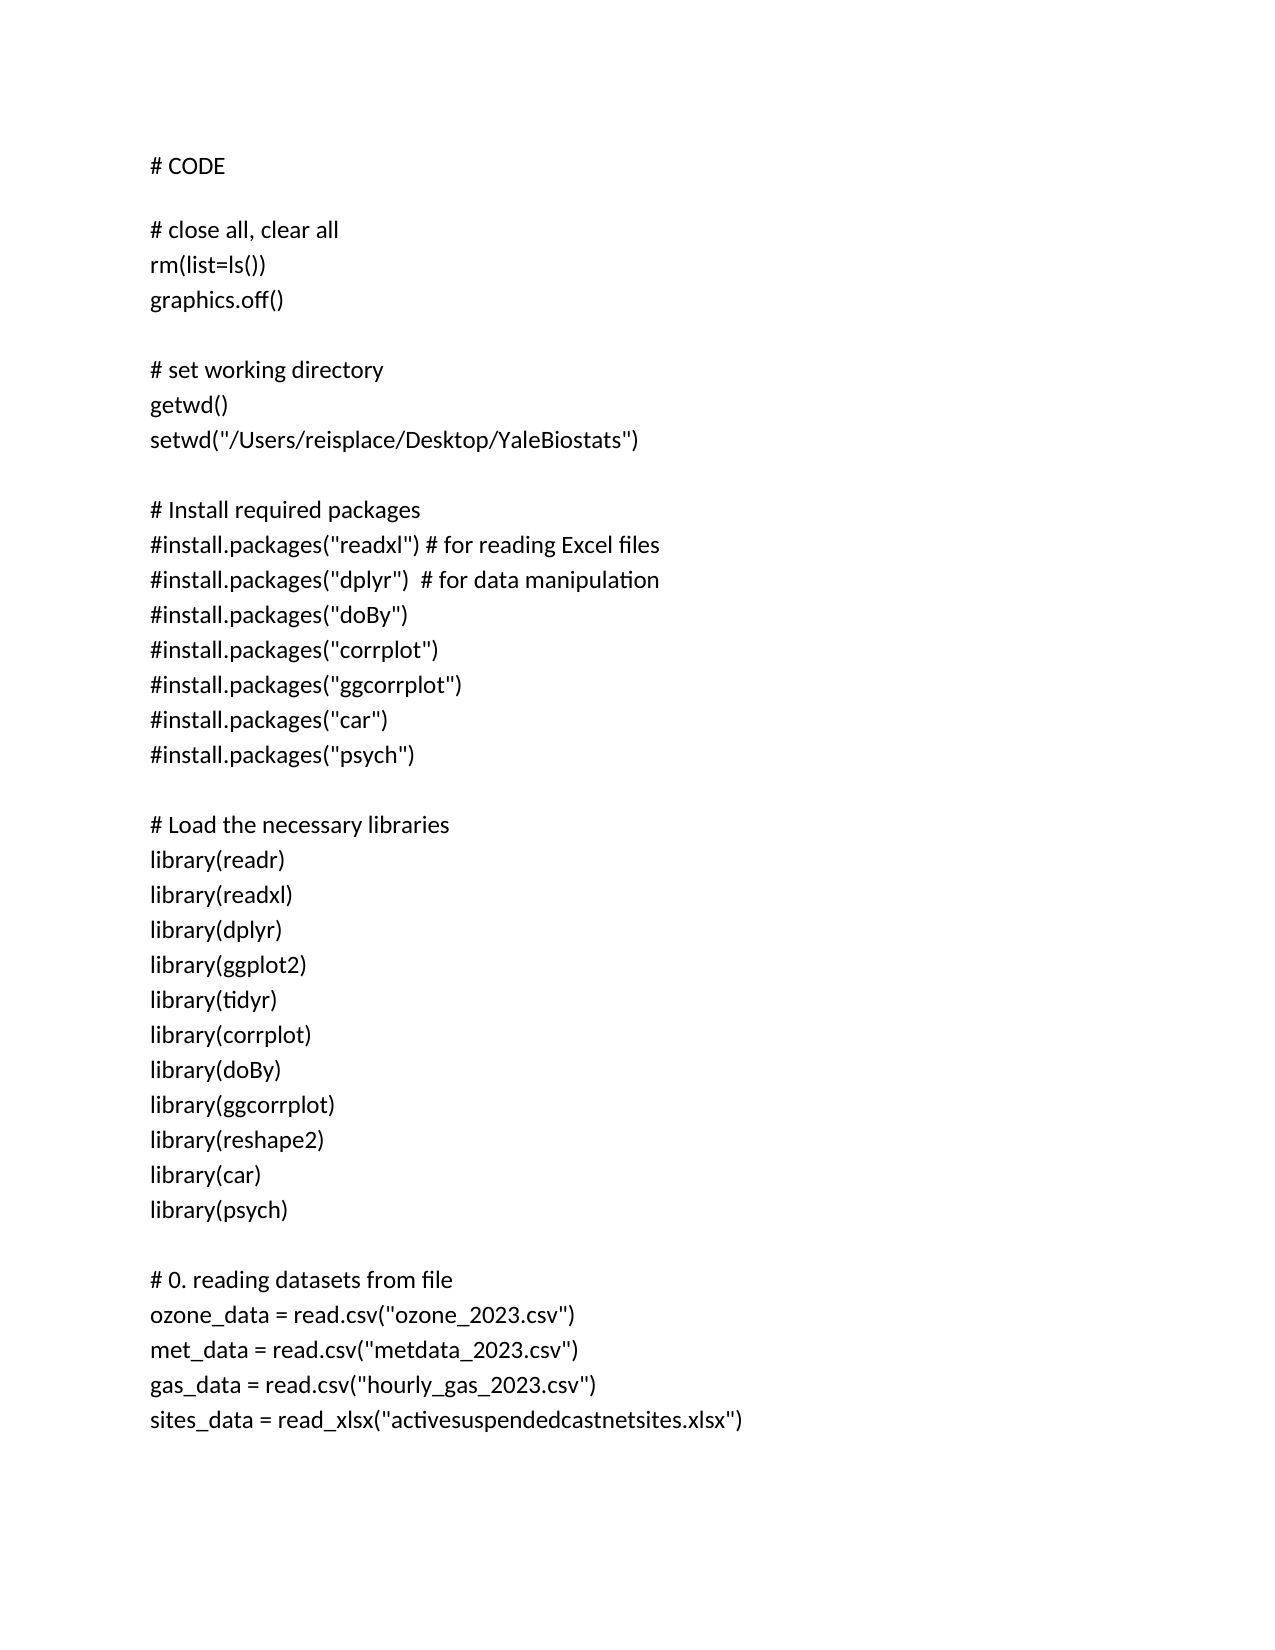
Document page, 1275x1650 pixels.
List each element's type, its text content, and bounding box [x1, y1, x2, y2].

text library(readr) [150, 844, 1125, 874]
text library(dplyr) [150, 914, 1125, 944]
text setwd("/Users/reisplace/Desktop/YaleBiostats") [150, 424, 1125, 454]
text #install.packages("psych") [150, 739, 1125, 769]
text library(doBy) [150, 1054, 1125, 1084]
text library(reshape2) [150, 1124, 1125, 1154]
text #install.packages("doBy") [150, 599, 1125, 629]
text gas_data = read.csv("hourly_gas_2023.csv") [150, 1369, 1125, 1399]
text #install.packages("dplyr") # for data manipulation [150, 564, 1125, 594]
text library(ggplot2) [150, 949, 1125, 979]
text # CODE [150, 150, 1125, 181]
text ozone_data = read.csv("ozone_2023.csv") [150, 1299, 1125, 1329]
text met_data = read.csv("metdata_2023.csv") [150, 1334, 1125, 1364]
text #install.packages("car") [150, 704, 1125, 734]
text #install.packages("readxl") # for reading Excel files [150, 529, 1125, 559]
text library(psych) [150, 1194, 1125, 1224]
text graphics.off() [150, 284, 1125, 314]
text rm(list=ls()) [150, 249, 1125, 279]
text library(tidyr) [150, 984, 1125, 1014]
text getwd() [150, 389, 1125, 419]
text # close all, clear all [150, 214, 1125, 244]
text library(corrplot) [150, 1019, 1125, 1049]
text #install.packages("corrplot") [150, 634, 1125, 664]
text # set working directory [150, 354, 1125, 384]
text sites_data = read_xlsx("activesuspendedcastnetsites.xlsx") [150, 1404, 1125, 1434]
text library(car) [150, 1159, 1125, 1189]
text library(readxl) [150, 879, 1125, 909]
text # Install required packages [150, 494, 1125, 524]
text # Load the necessary libraries [150, 809, 1125, 839]
text library(ggcorrplot) [150, 1089, 1125, 1119]
text # 0. reading datasets from file [150, 1264, 1125, 1294]
text #install.packages("ggcorrplot") [150, 669, 1125, 699]
